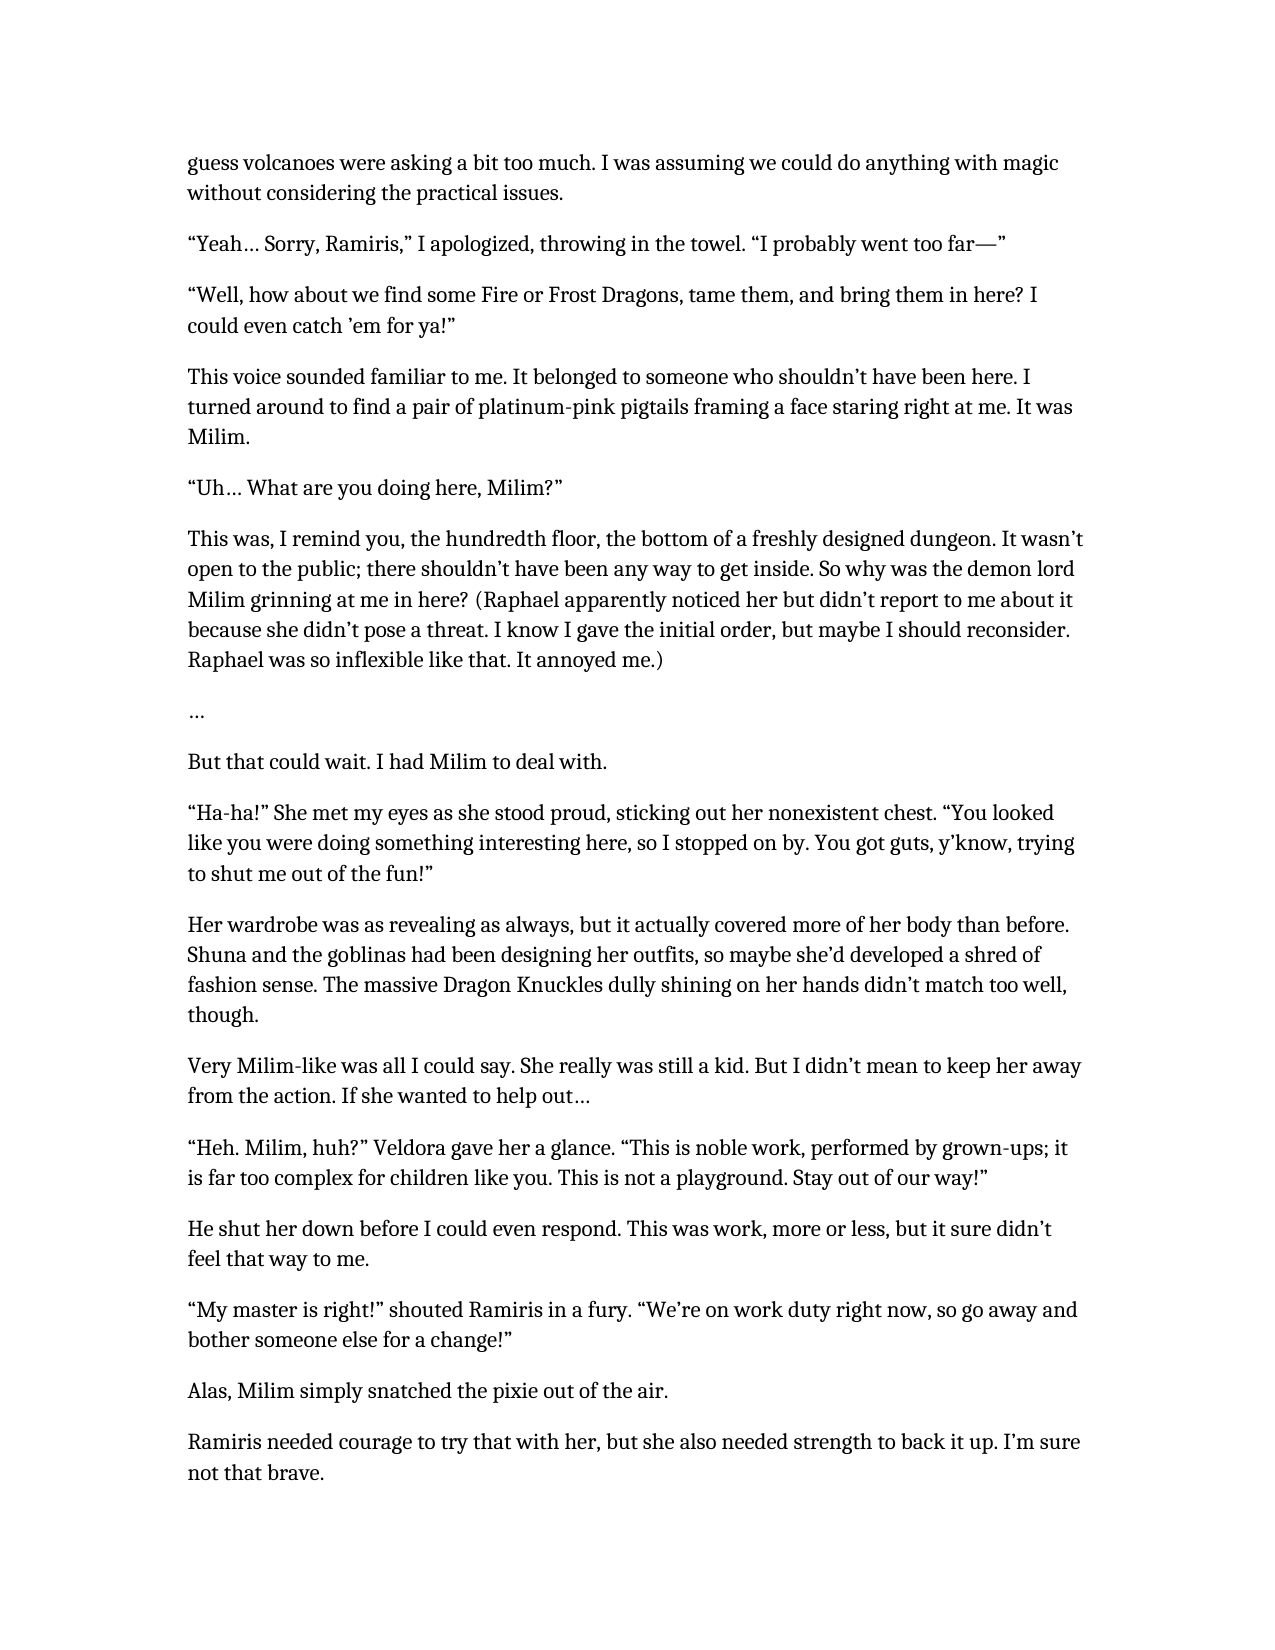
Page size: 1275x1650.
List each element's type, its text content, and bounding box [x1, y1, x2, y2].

text Ramiris needed courage to try that with her, but she also needed strength to back it up. I’m sure not that brave. [187, 1429, 1087, 1486]
text … [187, 698, 1087, 724]
text Alas, Milim simply snatched the pixie out of the air. [187, 1378, 1087, 1404]
text “Uh… What are you doing here, Milim?” [187, 475, 1087, 501]
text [187, 150, 1087, 207]
text This voice sounded familiar to me. It belonged to someone who shouldn’t have been here. I turned around to find a pair of platinum-pink pigtails framing a face staring right at me. It was Milim. [187, 363, 1087, 450]
text “Yeah… Sorry, Ramiris,” I apologized, throwing in the towel. “I probably went too far—” [187, 231, 1087, 258]
text “My master is right!” shouted Ramiris in a fury. “We’re on work duty right now, so go away and bother someone else for a change!” [187, 1297, 1087, 1353]
text “Well, how about we find some Fire or Frost Dragons, tame them, and bring them in here? I could even catch ’em for ya!” [187, 282, 1087, 339]
text Her wardrobe was as revealing as always, but it actually covered more of her body than before. Shuna and the goblinas had been designing her outfits, so maybe she’d developed a shred of fashion sense. The massive Dragon Knuckles dully shining on her hands didn’t match too well, though. [187, 911, 1087, 1028]
text He shut her down before I could even respond. This was work, more or less, but it sure didn’t feel that way to me. [187, 1216, 1087, 1272]
text “Heh. Milim, huh?” Veldora gave her a glance. “This is noble work, performed by grown-ups; it is far too complex for children like you. This is not a playground. Stay out of our way!” [187, 1134, 1087, 1191]
text But that could wait. I had Milim to deal with. [187, 749, 1087, 775]
text This was, I remind you, the hundredth floor, the bottom of a freshly designed dungeon. It wasn’t open to the public; there shouldn’t have been any way to get inside. So why was the demon lord Milim grinning at me in here? (Raphael apparently noticed her but didn’t report to me about it because she didn’t pose a threat. I know I gave the initial order, but maybe I should reconsider. Raphael was so inflexible like that. It annoyed me.) [187, 526, 1087, 673]
text Very Milim-like was all I could say. She really was still a kid. But I didn’t mean to keep her away from the action. If she wanted to help out… [187, 1053, 1087, 1110]
text “Ha-ha!” She met my eyes as she stood proud, sticking out her nonexistent chest. “You looked like you were doing something interesting here, so I stopped on by. You got guts, y’know, trying to shut me out of the fun!” [187, 800, 1087, 887]
